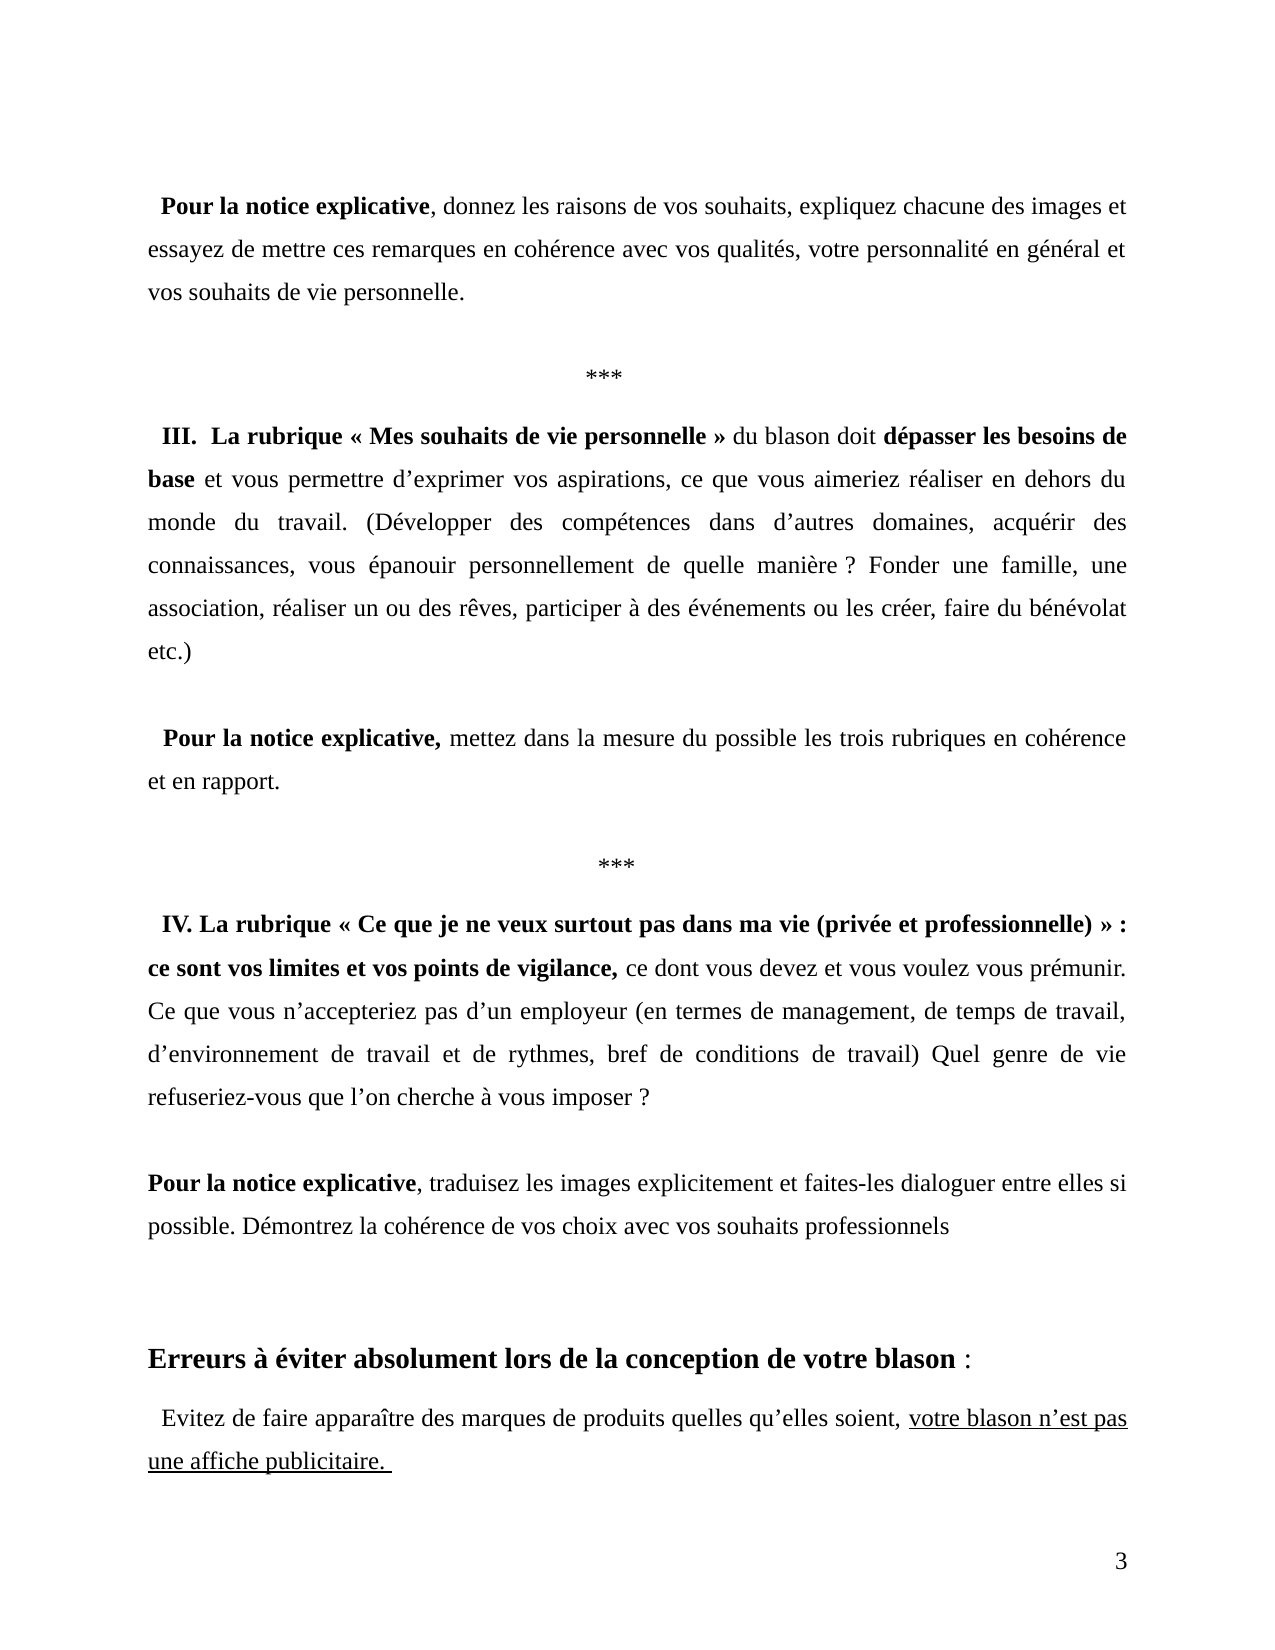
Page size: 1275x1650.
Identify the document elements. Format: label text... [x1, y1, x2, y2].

text IV. La rubrique « Ce que je ne veux surtout pas dans ma vie (privée et professionnelle) » : ce sont vos limites et vos points de vigilance, ce dont vous devez et vous voulez vous prémunir. Ce que vous n’accepteriez pas d’un employeur (en termes de management, de temps de travail, d’environnement de travail et de rythmes, bref de conditions de travail) Quel genre de vie refuseriez-vous que l’on cherche à vous imposer ? [148, 909, 1127, 1111]
text Erreurs à éviter absolument lors de la conception de votre blason : [148, 1341, 1127, 1374]
text *** [148, 363, 1127, 392]
text Pour la notice explicative, traduisez les images explicitement et faites-les dialoguer entre elles si possible. Démontrez la cohérence de vos choix avec vos souhaits professionnels [148, 1168, 1127, 1240]
text Pour la notice explicative, mettez dans la mesure du possible les trois rubriques en cohérence et en rapport. [148, 723, 1127, 794]
text Evitez de faire apparaître des marques de produits quelles qu’elles soient, votre blason n’est pas une affiche publicitaire. [148, 1403, 1127, 1475]
text *** [148, 852, 1127, 881]
text III. La rubrique « Mes souhaits de vie personnelle » du blason doit dépasser les besoins de base et vous permettre d’exprimer vos aspirations, ce que vous aimeriez réaliser en dehors du monde du travail. (Développer des compétences dans d’autres domaines, acquérir des connaissances, vous épanouir personnellement de quelle manière ? Fonder une famille, une association, réaliser un ou des rêves, participer à des événements ou les créer, faire du bénévolat etc.) [148, 421, 1127, 665]
text Pour la notice explicative, donnez les raisons de vos souhaits, expliquez chacune des images et essayez de mettre ces remarques en cohérence avec vos qualités, votre personnalité en général et vos souhaits de vie personnelle. [148, 191, 1127, 306]
